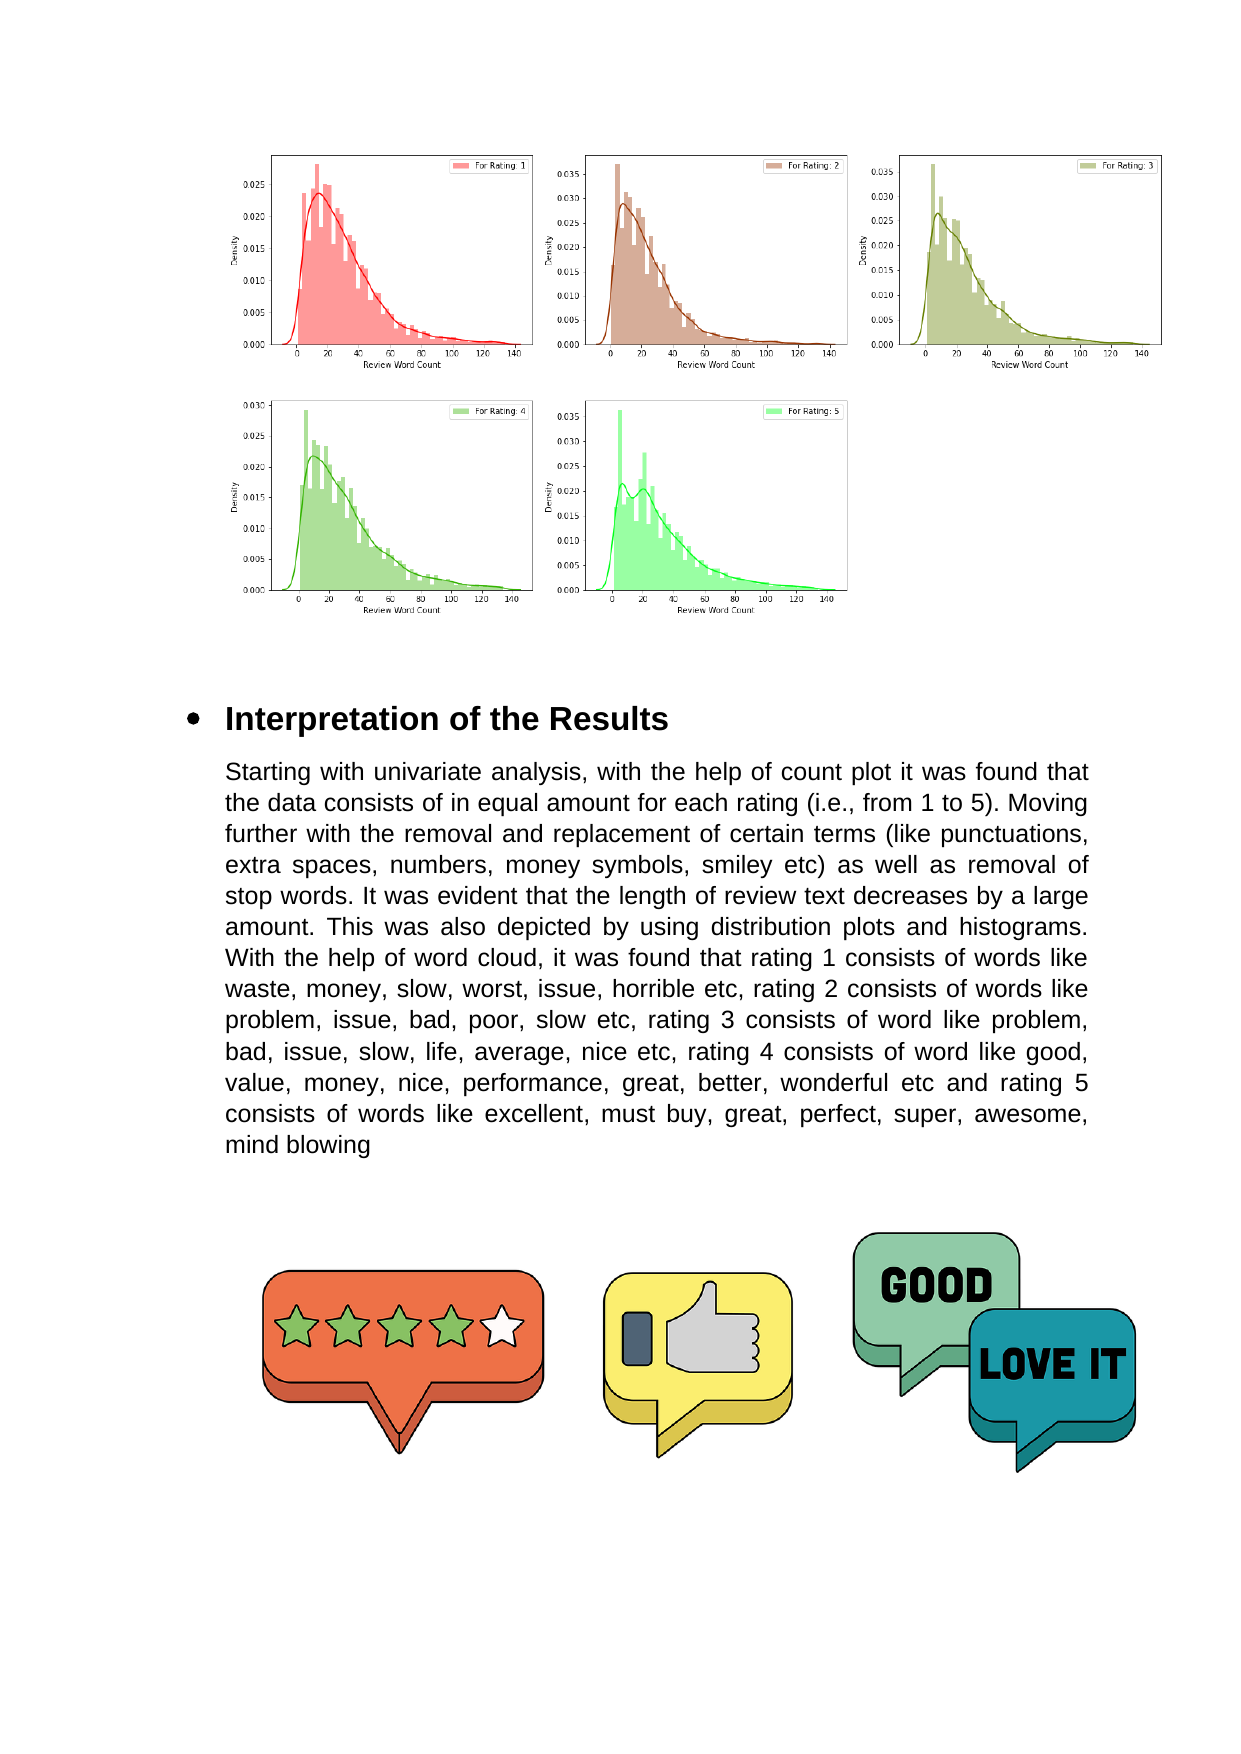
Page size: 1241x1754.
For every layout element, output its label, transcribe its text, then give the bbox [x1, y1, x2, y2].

picture [225, 150, 1166, 620]
picture [225, 1177, 1166, 1524]
text Starting with univariate analysis, with the help of count plot it was found that the data consists of in equal amount for each rating (i.e., from 1 to 5). Moving further with the removal and replacement of certain terms (like punctuations, extra spaces, numbers, money symbols, smiley etc) as well as removal of stop words. It was evident that the length of review text decreases by a large amount. This was also depicted by using distribution plots and histograms. With the help of word cloud, it was found that rating 1 consists of words like waste, money, slow, worst, issue, horrible etc, rating 2 consists of words like problem, issue, bad, poor, slow etc, rating 3 consists of word like problem, bad, issue, slow, life, average, nice etc, rating 4 consists of word like good, value, money, nice, performance, great, better, wonderful etc and rating 5 consists of words like excellent, must buy, great, perfect, super, awesome, mind blowing [225, 757, 1090, 1158]
list Interpretation of the Results [187, 699, 1090, 737]
